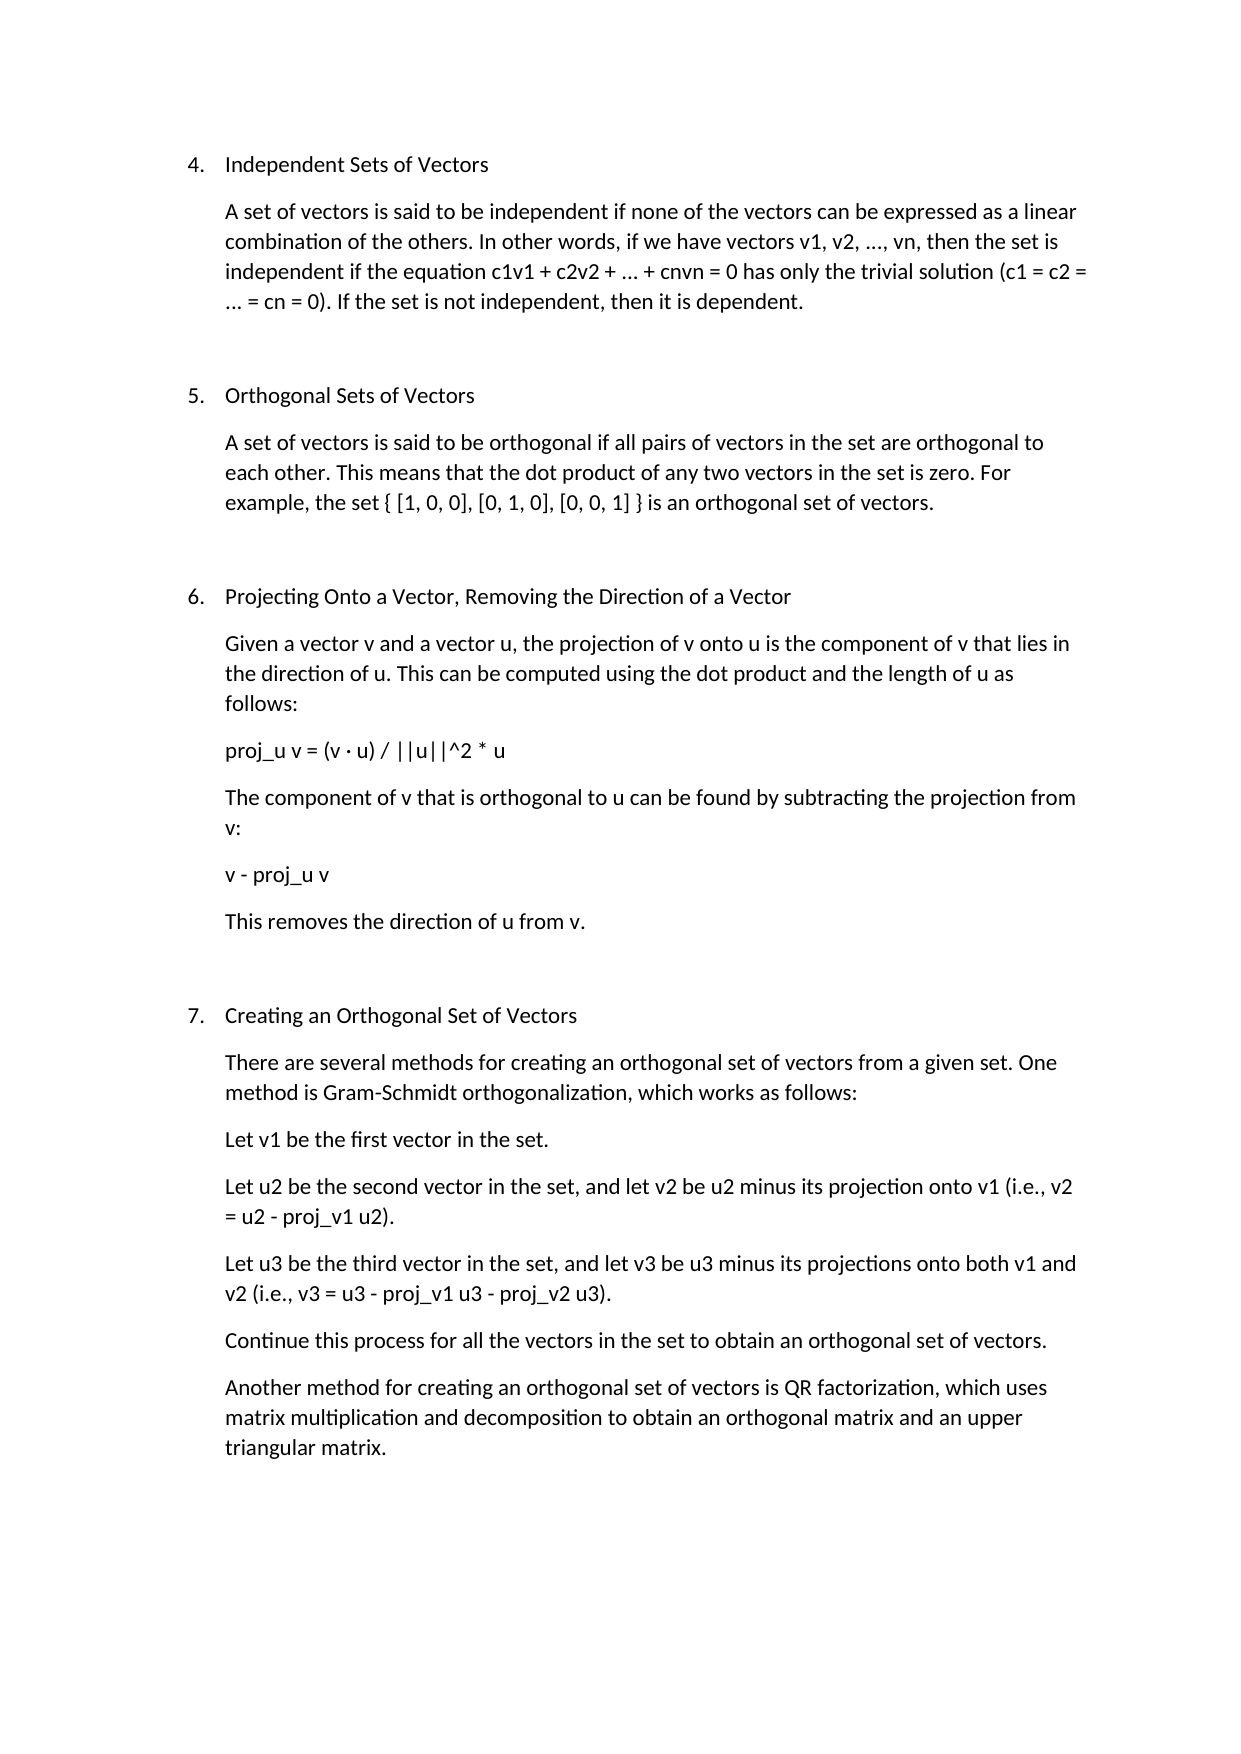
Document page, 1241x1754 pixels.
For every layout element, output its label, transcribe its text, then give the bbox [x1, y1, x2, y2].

text proj_u v = (v · u) / ||u||^2 * u [225, 736, 1090, 764]
text Let v1 be the first vector in the set. [225, 1125, 1090, 1153]
text Given a vector v and a vector u, the projection of v onto u is the component of v that lies in the direction of u. This can be computed using the dot product and the length of u as follows: [225, 629, 1090, 718]
list Independent Sets of Vectors [187, 150, 1090, 178]
list Orthogonal Sets of Vectors [187, 381, 1090, 409]
text v - proj_u v [225, 860, 1090, 888]
text The component of v that is orthogonal to u can be found by subtracting the projection from v: [225, 783, 1090, 842]
text Continue this process for all the vectors in the set to obtain an orthogonal set of vectors. [225, 1326, 1090, 1354]
list Projecting Onto a Vector, Removing the Direction of a Vector [187, 582, 1090, 610]
text Let u2 be the second vector in the set, and let v2 be u2 minus its projection onto v1 (i.e., v2 = u2 - proj_v1 u2). [225, 1172, 1090, 1230]
text There are several methods for creating an orthogonal set of vectors from a given set. One method is Gram-Schmidt orthogonalization, which works as follows: [225, 1048, 1090, 1106]
text A set of vectors is said to be orthogonal if all pairs of vectors in the set are orthogonal to each other. This means that the dot product of any two vectors in the set is zero. For example, the set { [1, 0, 0], [0, 1, 0], [0, 0, 1] } is an orthogonal set of vectors. [225, 428, 1090, 517]
text Let u3 be the third vector in the set, and let v3 be u3 minus its projections onto both v1 and v2 (i.e., v3 = u3 - proj_v1 u3 - proj_v2 u3). [225, 1249, 1090, 1307]
list Creating an Orthogonal Set of Vectors [187, 1001, 1090, 1029]
text Another method for creating an orthogonal set of vectors is QR factorization, which uses matrix multiplication and decomposition to obtain an orthogonal matrix and an upper triangular matrix. [225, 1373, 1090, 1461]
text This removes the direction of u from v. [225, 907, 1090, 935]
text A set of vectors is said to be independent if none of the vectors can be expressed as a linear combination of the others. In other words, if we have vectors v1, v2, ..., vn, then the set is independent if the equation c1v1 + c2v2 + ... + cnvn = 0 has only the trivial solution (c1 = c2 = ... = cn = 0). If the set is not independent, then it is dependent. [225, 197, 1090, 316]
